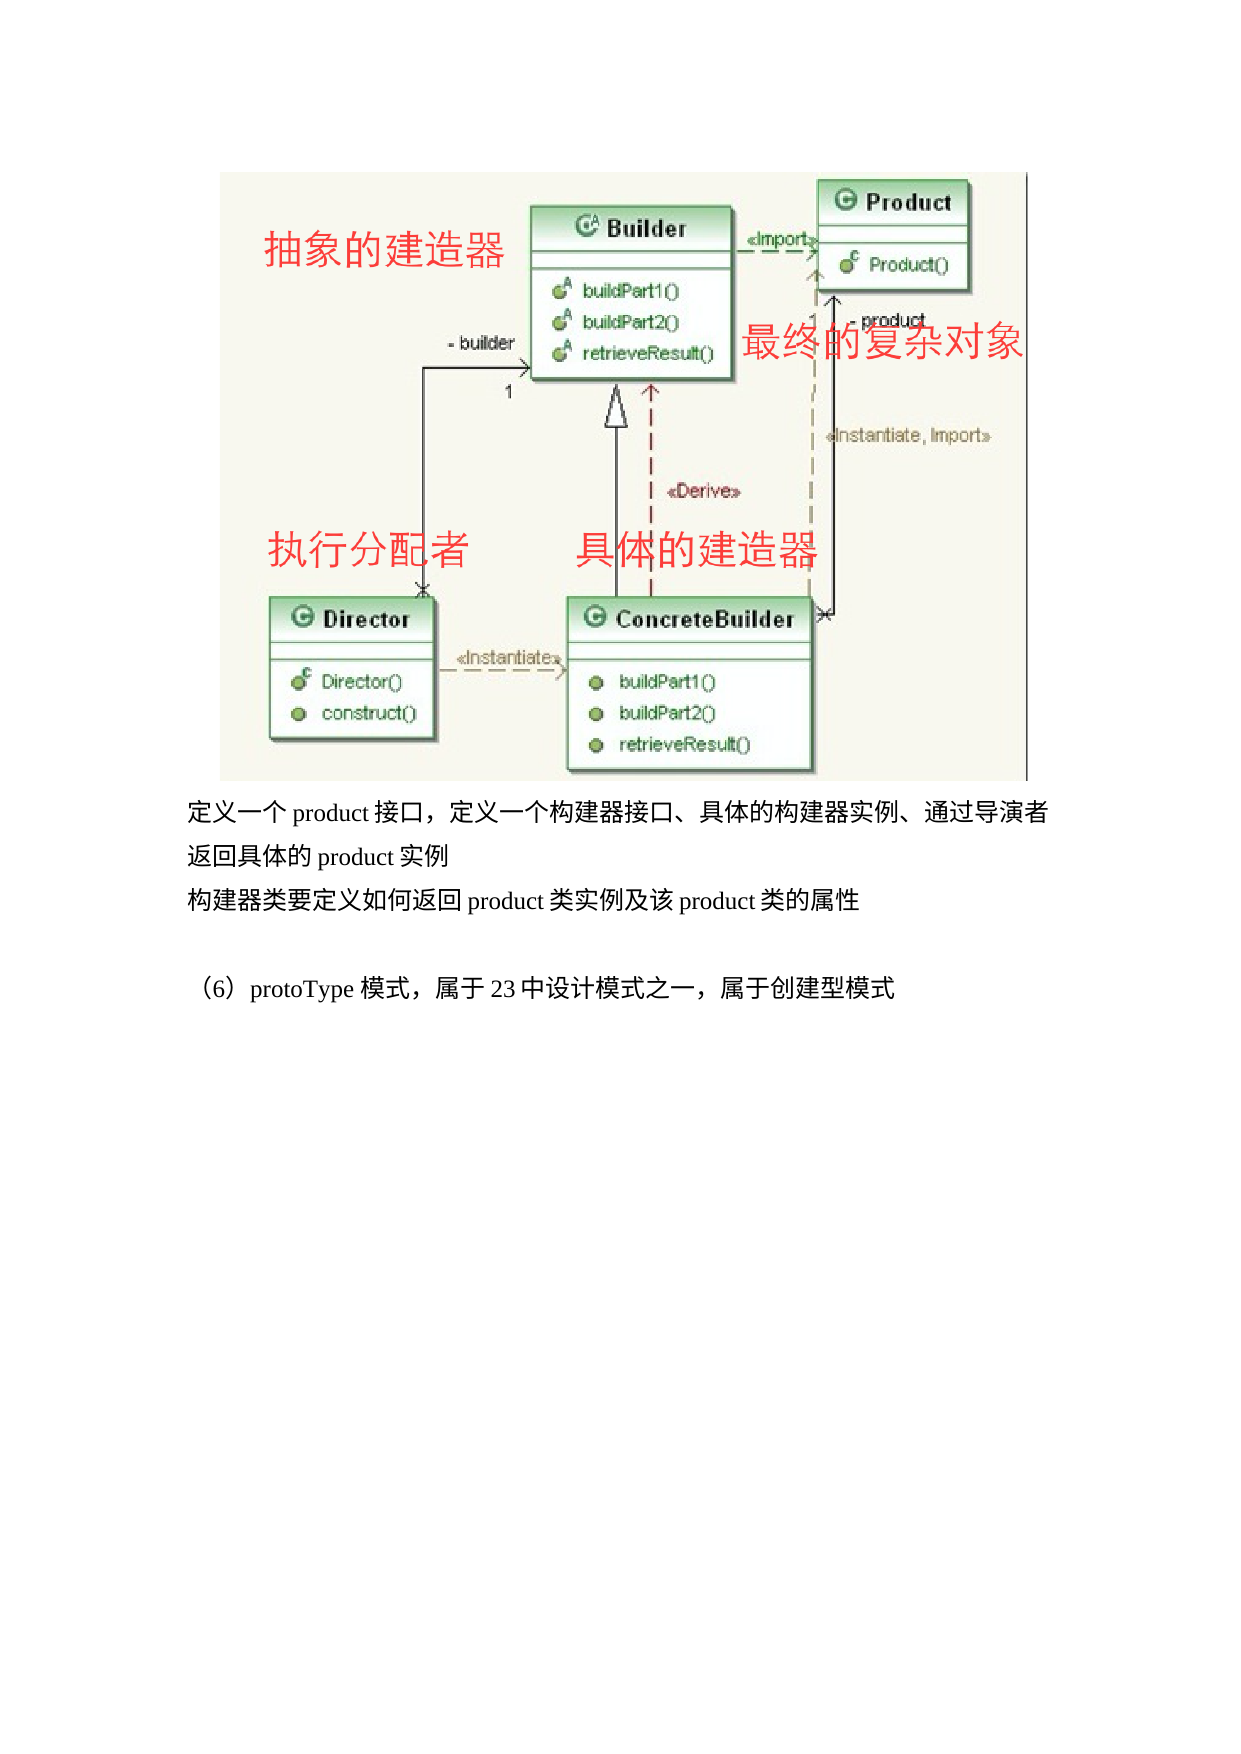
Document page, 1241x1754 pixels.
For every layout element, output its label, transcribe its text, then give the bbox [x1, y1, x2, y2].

picture [219, 172, 1028, 781]
text 构建器类要定义如何返回product类实例及该product类的属性 [187, 877, 1053, 921]
text 定义一个product接口，定义一个构建器接口、具体的构建器实例、通过导演者返回具体的product实例 [187, 789, 1053, 877]
text （6）protoType 模式，属于23中设计模式之一，属于创建型模式 [187, 965, 1053, 1009]
